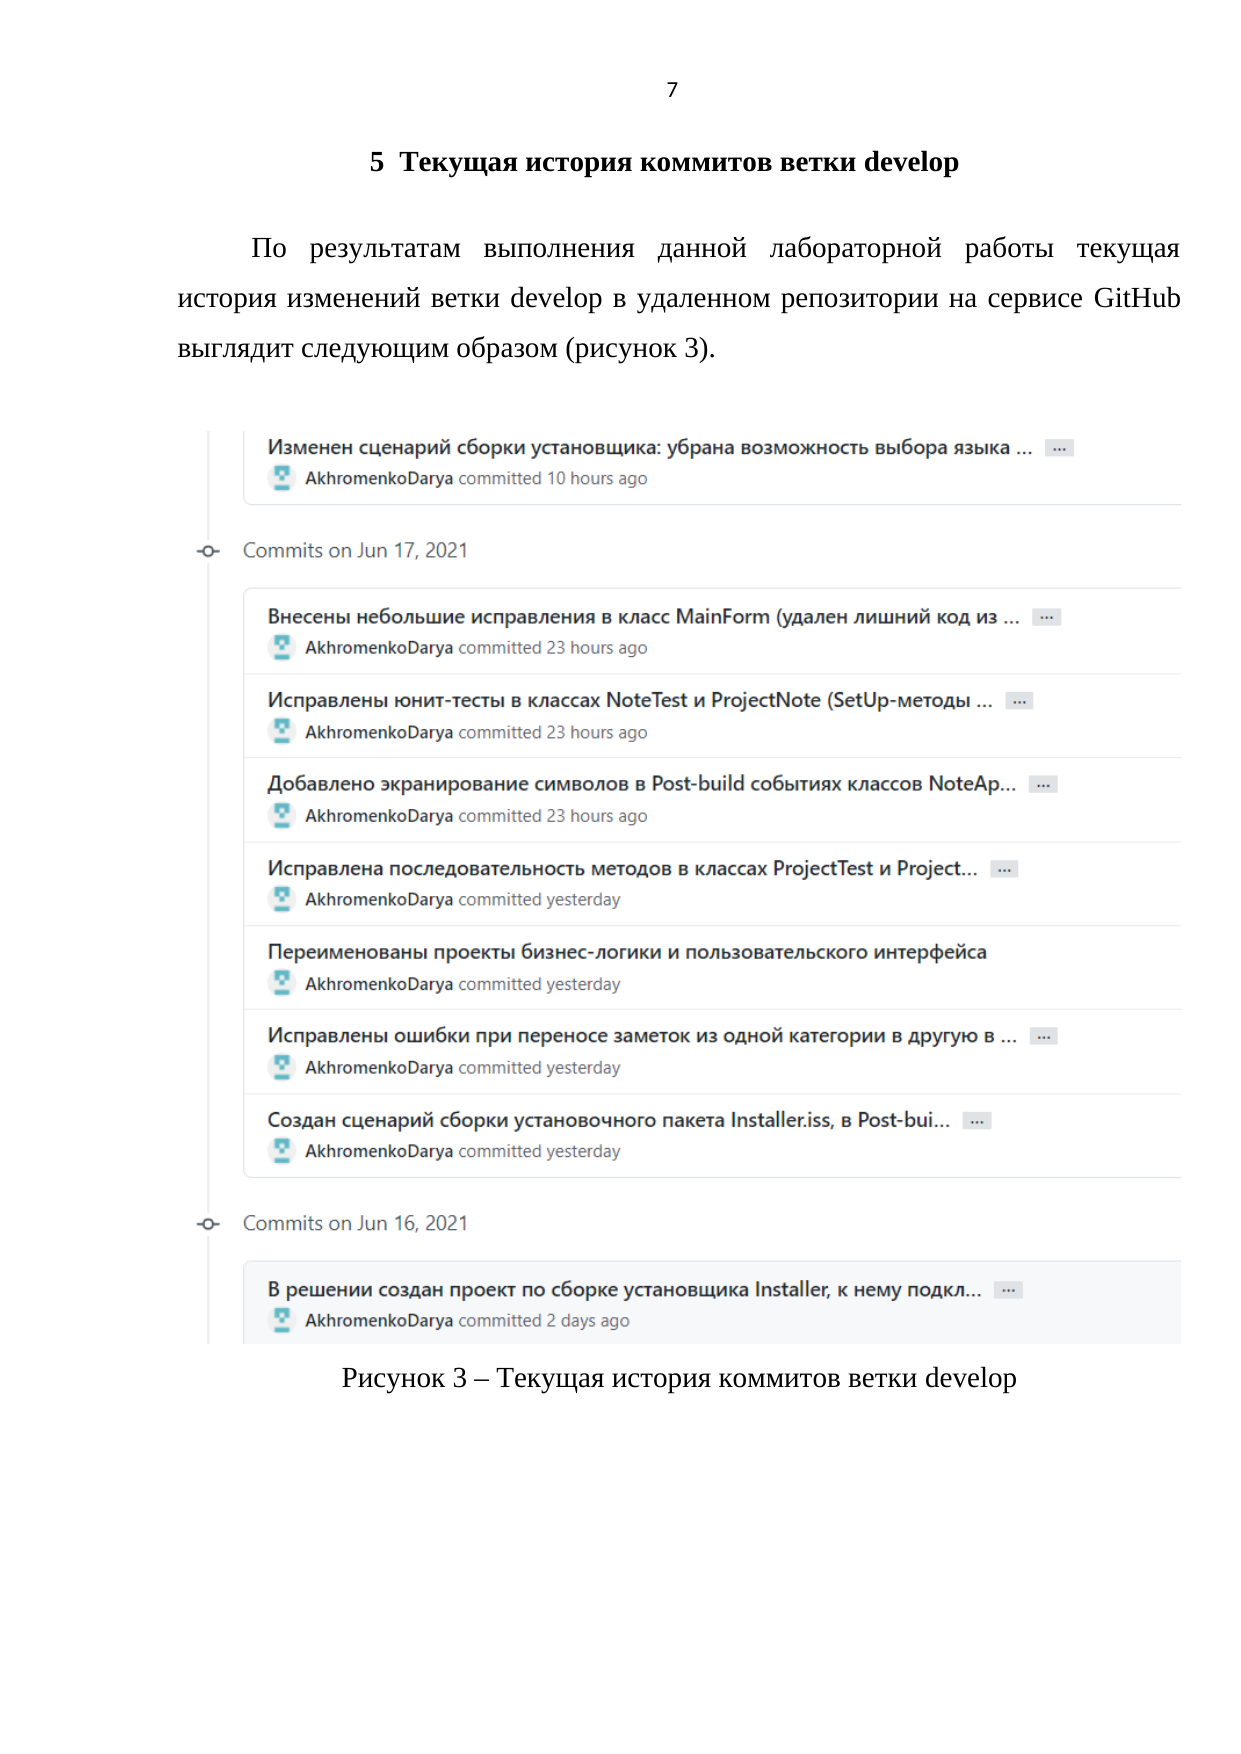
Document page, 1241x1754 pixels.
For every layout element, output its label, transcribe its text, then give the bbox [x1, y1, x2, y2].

picture [177, 431, 1182, 1344]
subtitle Текущая история коммитов ветки develop [148, 144, 1181, 177]
text Рисунок 3 – Текущая история коммитов ветки develop [177, 1360, 1181, 1394]
text По результатам выполнения данной лабораторной работы текущая история изменений ветки develop в удаленном репозитории на сервисе GitHub выглядит следующим образом (рисунок 3). [177, 230, 1181, 364]
